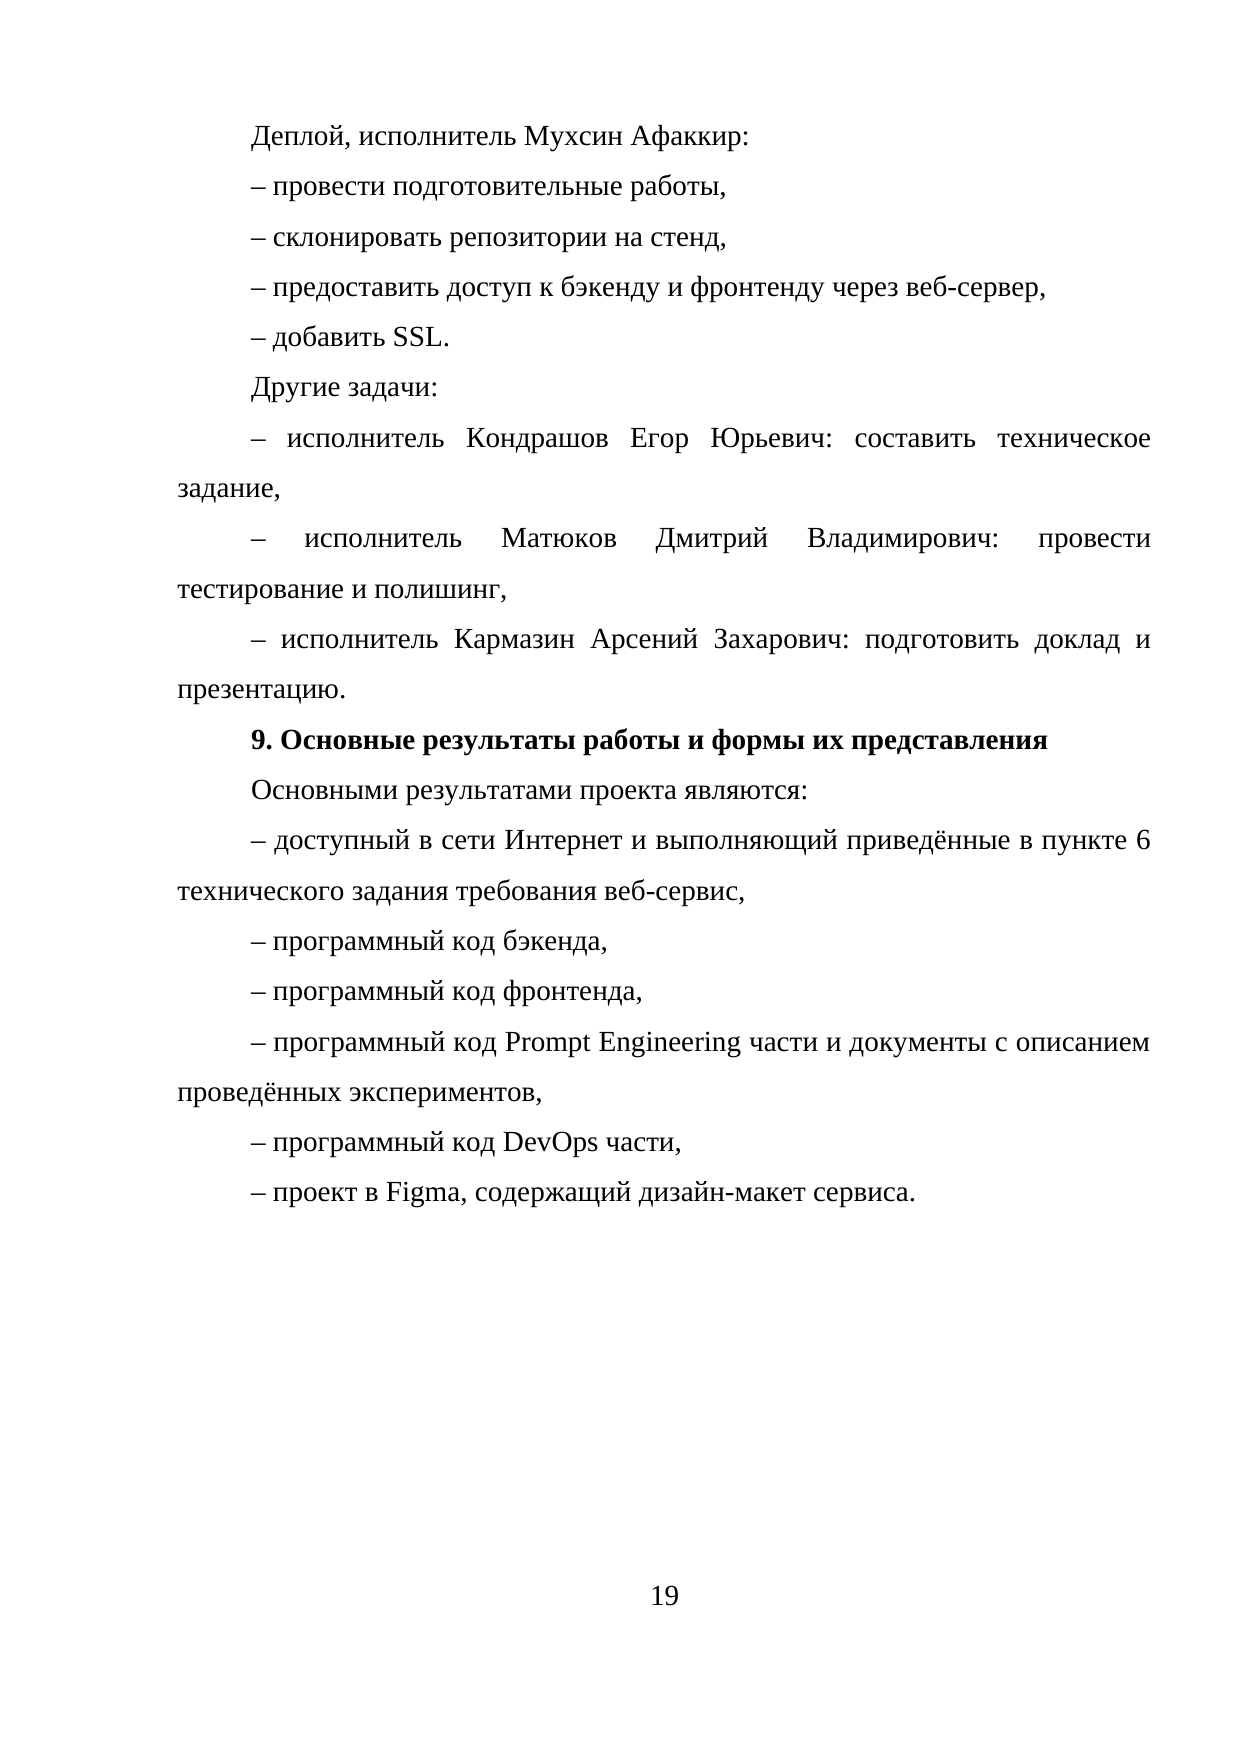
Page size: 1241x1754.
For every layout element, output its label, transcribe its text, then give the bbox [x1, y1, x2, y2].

text Другие задачи: [177, 369, 1152, 403]
text 9. Основные результаты работы и формы их представления [177, 722, 1152, 755]
text Основными результатами проекта являются: [177, 772, 1152, 806]
text Деплой, исполнитель Мухсин Афаккир: [177, 118, 1152, 152]
text – доступный в сети Интернет и выполняющий приведённые в пункте 6 технического задания требования веб-сервис, [177, 822, 1152, 906]
text – склонировать репозитории на стенд, [177, 219, 1152, 252]
text – провести подготовительные работы, [177, 168, 1152, 202]
text – программный код Prompt Engineering части и документы с описанием проведённых экспериментов, [177, 1024, 1152, 1107]
text – добавить SSL. [177, 319, 1152, 353]
text – программный код DevOps части, [177, 1124, 1152, 1158]
text – предоставить доступ к бэкенду и фронтенду через веб-сервер, [177, 269, 1152, 302]
text – программный код бэкенда, [177, 923, 1152, 957]
text – проект в Figma, содержащий дизайн-макет сервиса. [177, 1174, 1152, 1208]
text – исполнитель Матюков Дмитрий Владимирович: провести тестирование и полишинг, [177, 521, 1152, 604]
text – программный код фронтенда, [177, 973, 1152, 1007]
text – исполнитель Кондрашов Егор Юрьевич: составить техническое задание, [177, 420, 1152, 504]
text – исполнитель Кармазин Арсений Захарович: подготовить доклад и презентацию. [177, 621, 1152, 705]
